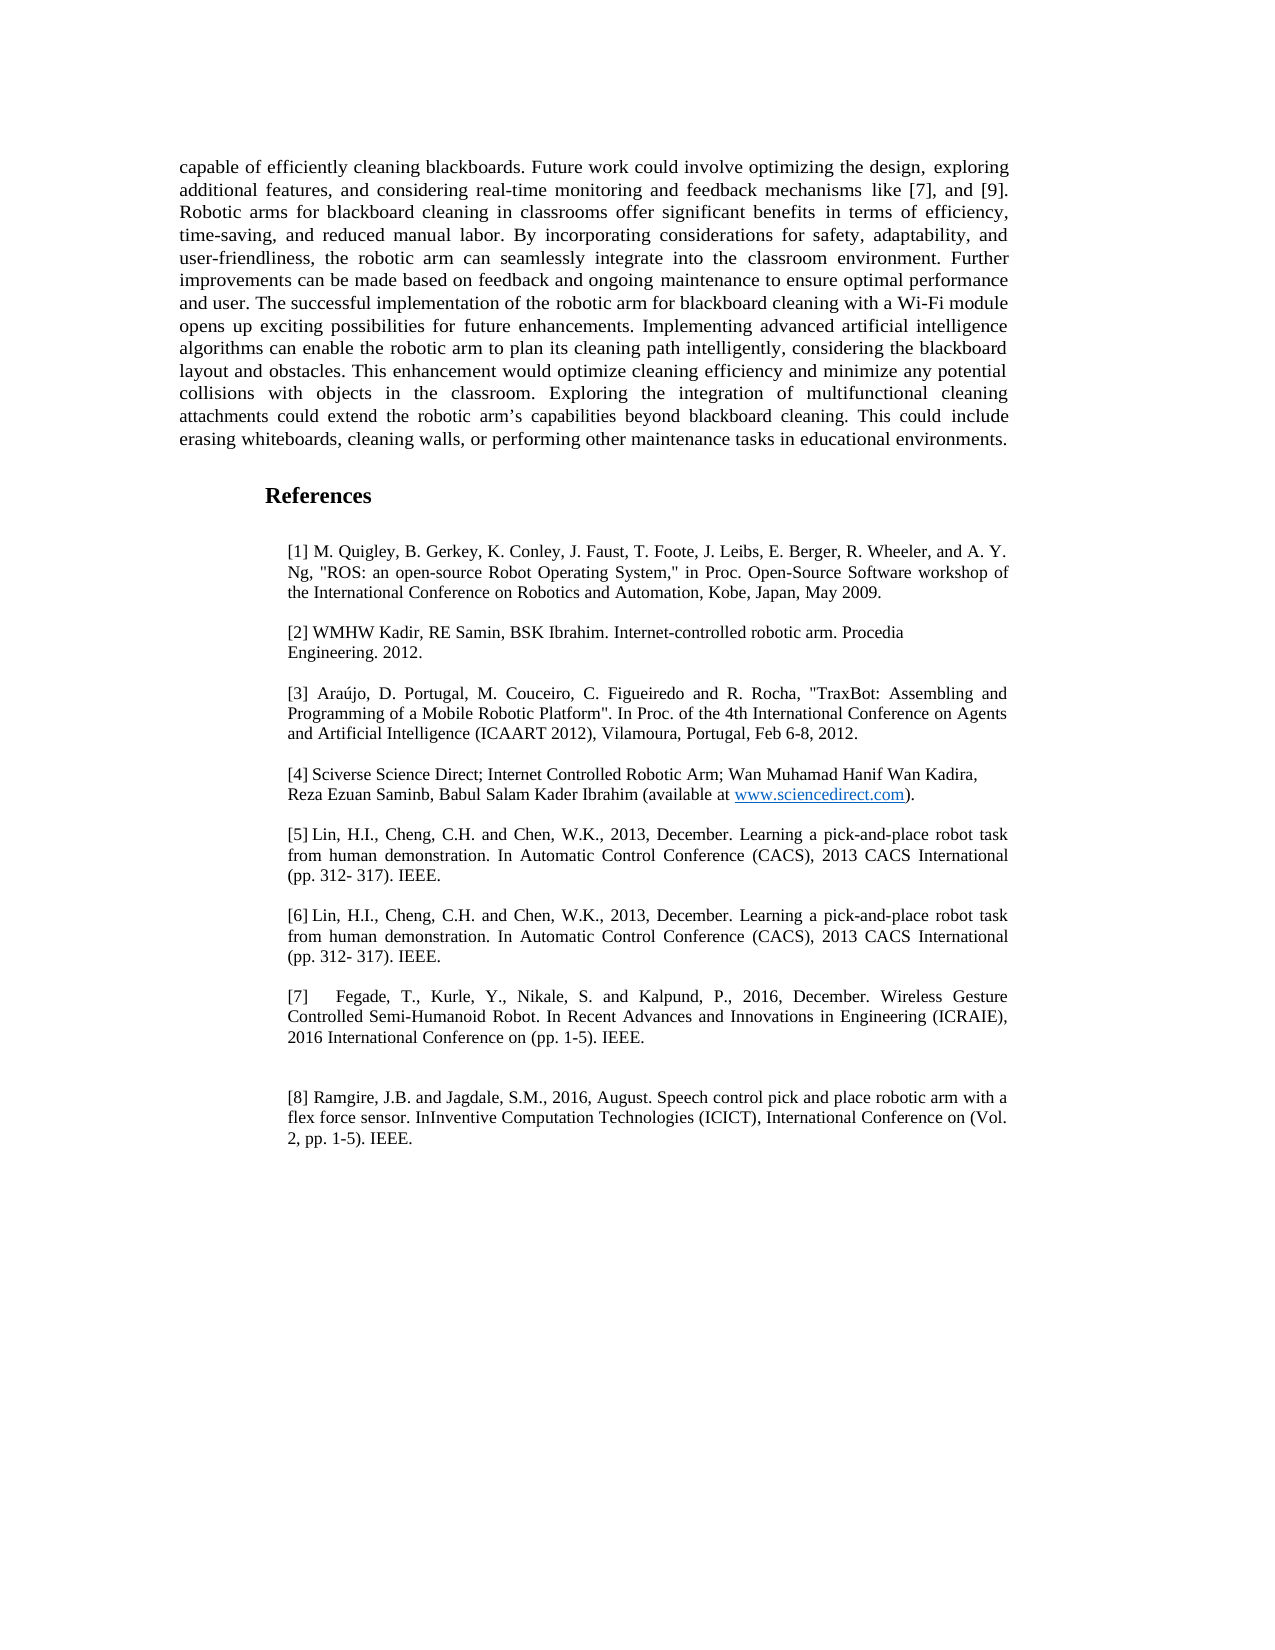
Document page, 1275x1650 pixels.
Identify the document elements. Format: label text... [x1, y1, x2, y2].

text capable of efficiently cleaning blackboards. Future work could involve optimizing the design, exploring additional features, and considering real-time monitoring and feedback mechanisms like [7], and [9]. Robotic arms for blackboard cleaning in classrooms offer significant benefits in terms of efficiency, time-saving, and reduced manual labor. By incorporating considerations for safety, adaptability, and user-friendliness, the robotic arm can seamlessly integrate into the classroom environment. Further improvements can be made based on feedback and ongoing maintenance to ensure optimal performance and user. The successful implementation of the robotic arm for blackboard cleaning with a Wi-Fi module opens up exciting possibilities for future enhancements. Implementing advanced artificial intelligence algorithms can enable the robotic arm to plan its cleaning path intelligently, considering the blackboard layout and obstacles. This enhancement would optimize cleaning efficiency and minimize any potential collisions with objects in the classroom. Exploring the integration of multifunctional cleaning attachments could extend the robotic arm’s capabilities beyond blackboard cleaning. This could include erasing whiteboards, cleaning walls, or performing other maintenance tasks in educational environments. [179, 156, 1009, 449]
list Sciverse Science Direct; Internet Controlled Robotic Arm; Wan Muhamad Hanif Wan Kadira, Reza Ezuan Saminb, Babul Salam Kader Ibrahim (available at www.sciencedirect.com). [287, 763, 1008, 804]
subtitle References [265, 482, 1096, 509]
list Fegade, T., Kurle, Y., Nikale, S. and Kalpund, P., 2016, December. Wireless Gesture Controlled Semi-Humanoid Robot. In Recent Advances and Innovations in Engineering (ICRAIE), 2016 International Conference on (pp. 1-5). IEEE. [287, 986, 1009, 1047]
list WMHW Kadir, RE Samin, BSK Ibrahim. Internet-controlled robotic arm. Procedia Engineering. 2012. [287, 622, 995, 663]
list Ramgire, J.B. and Jagdale, S.M., 2016, August. Speech control pick and place robotic arm with a flex force sensor. InInventive Computation Technologies (ICICT), International Conference on (Vol. 2, pp. 1-5). IEEE. [287, 1087, 1009, 1148]
list Lin, H.I., Cheng, C.H. and Chen, W.K., 2013, December. Learning a pick-and-place robot task from human demonstration. In Automatic Control Conference (CACS), 2013 CACS International (pp. 312- 317). IEEE. [287, 905, 1009, 966]
list Araújo, D. Portugal, M. Couceiro, C. Figueiredo and R. Rocha, "TraxBot: Assembling and Programming of a Mobile Robotic Platform". In Proc. of the 4th International Conference on Agents and Artificial Intelligence (ICAART 2012), Vilamoura, Portugal, Feb 6-8, 2012. [287, 683, 1009, 743]
list M. Quigley, B. Gerkey, K. Conley, J. Faust, T. Foote, J. Leibs, E. Berger, R. Wheeler, and A. Y. Ng, "ROS: an open-source Robot Operating System," in Proc. Open-Source Software workshop of the International Conference on Robotics and Automation, Kobe, Japan, May 2009. [287, 541, 1009, 602]
list Lin, H.I., Cheng, C.H. and Chen, W.K., 2013, December. Learning a pick-and-place robot task from human demonstration. In Automatic Control Conference (CACS), 2013 CACS International (pp. 312- 317). IEEE. [287, 824, 1009, 885]
